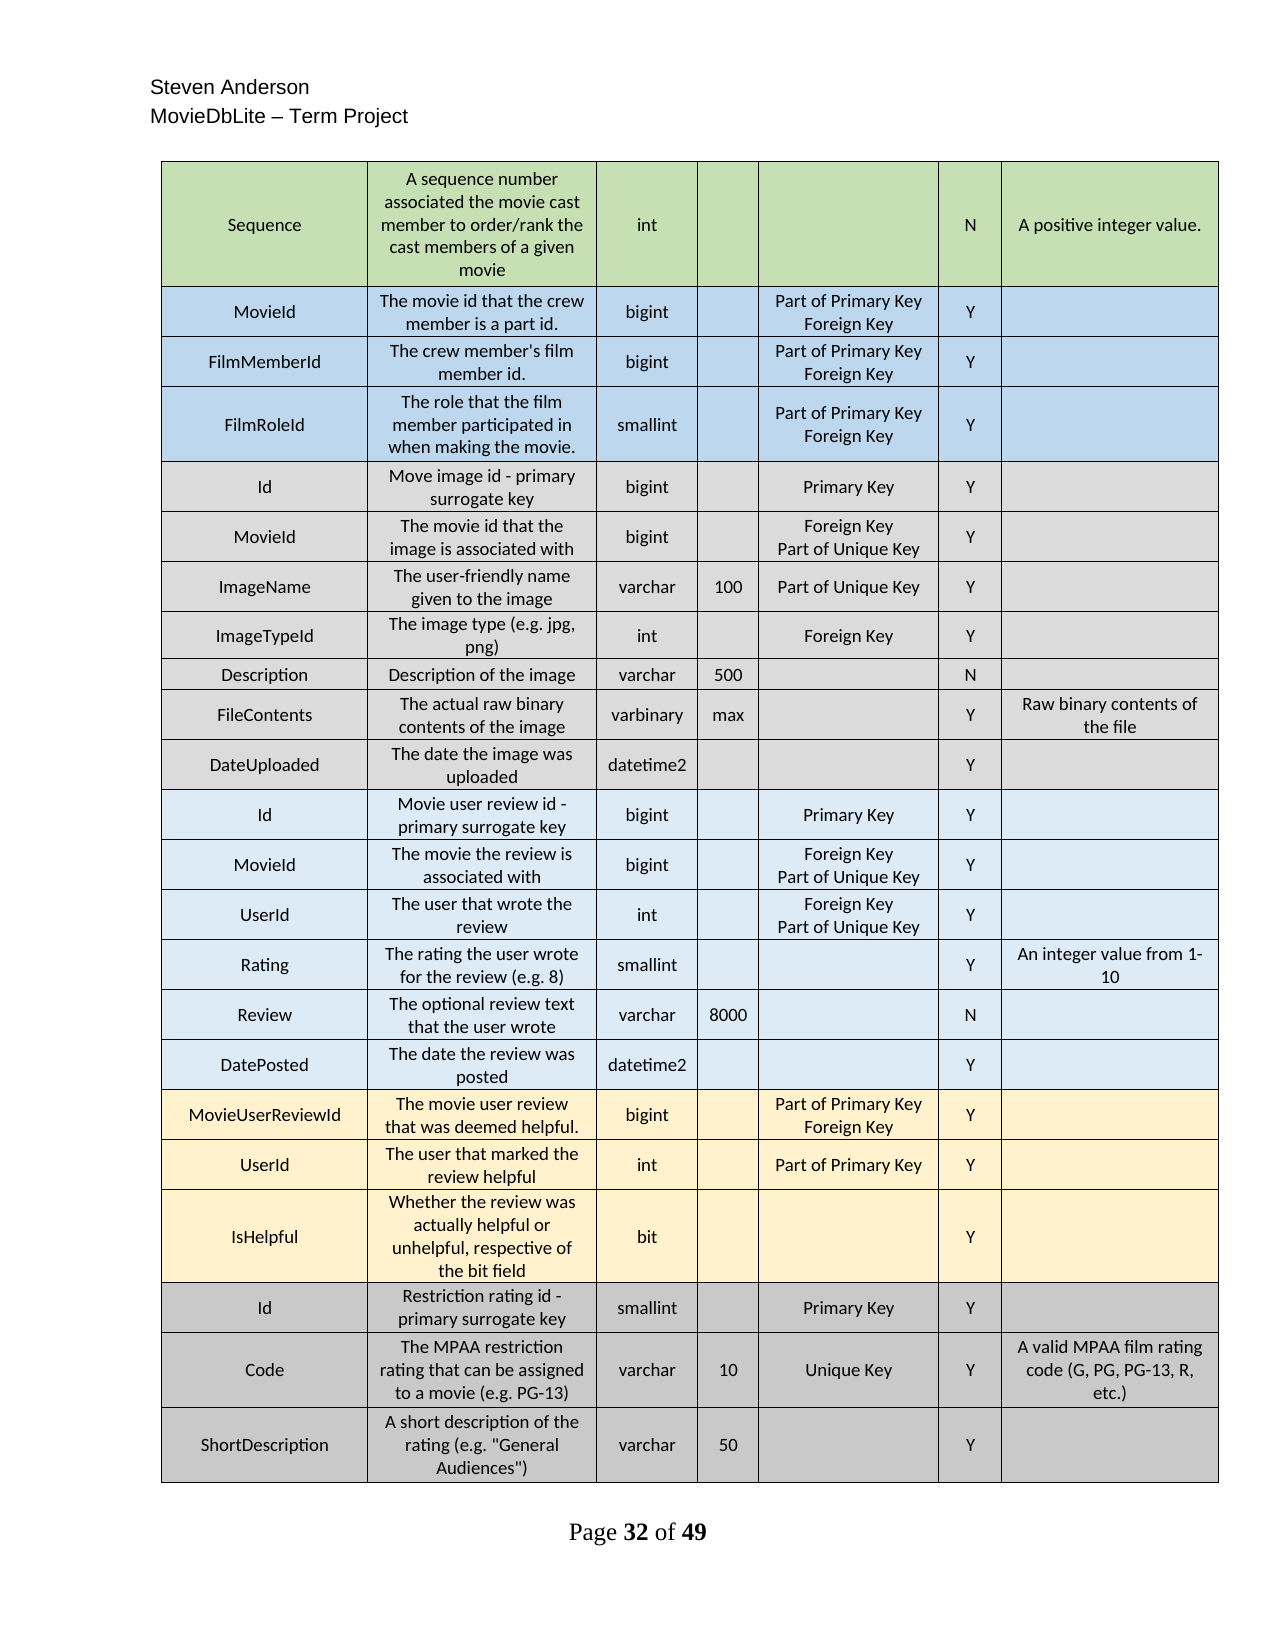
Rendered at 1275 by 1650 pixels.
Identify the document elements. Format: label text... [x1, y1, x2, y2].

table_cell [1002, 1283, 1218, 1332]
table_cell [759, 990, 938, 1039]
table_cell FilmMemberId [162, 337, 367, 386]
table_cell [1002, 1040, 1218, 1089]
table_cell The crew member's film member id. [368, 337, 596, 386]
table_cell smallint [597, 1283, 697, 1332]
table_cell [1002, 512, 1218, 561]
table_cell Y [939, 512, 1001, 561]
table_cell Y [939, 562, 1001, 611]
table_cell [759, 690, 938, 739]
table_cell varchar [597, 1408, 697, 1482]
table_cell Rating [162, 940, 367, 989]
table_cell The actual raw binary contents of the image [368, 690, 596, 739]
table_cell [1002, 790, 1218, 839]
table_cell IsHelpful [162, 1190, 367, 1282]
table_cell 8000 [698, 990, 758, 1039]
table_cell [1002, 1090, 1218, 1139]
table_cell [759, 740, 938, 789]
table_cell [1002, 1140, 1218, 1189]
table_cell [759, 940, 938, 989]
table_cell Move image id - primary surrogate key [368, 462, 596, 511]
table_cell int [597, 612, 697, 658]
table_cell Foreign Key Part of Unique Key [759, 890, 938, 939]
table_cell The movie user review that was deemed helpful. [368, 1090, 596, 1139]
table_cell [698, 1283, 758, 1332]
table_cell Y [939, 1040, 1001, 1089]
table_cell int [597, 890, 697, 939]
table_cell Part of Primary Key [759, 1140, 938, 1189]
table_cell Y [939, 890, 1001, 939]
table_cell bit [597, 1190, 697, 1282]
table_cell Y [939, 840, 1001, 889]
table_cell 500 [698, 659, 758, 689]
table_cell 10 [698, 1333, 758, 1407]
table_cell Description of the image [368, 659, 596, 689]
table_cell Y [939, 1090, 1001, 1139]
table_cell Part of Primary Key Foreign Key [759, 1090, 938, 1139]
table_cell Sequence [162, 162, 367, 286]
table_cell Y [939, 1283, 1001, 1332]
table_cell varchar [597, 659, 697, 689]
table_cell varchar [597, 1333, 697, 1407]
table_cell bigint [597, 512, 697, 561]
table_cell FilmRoleId [162, 387, 367, 461]
table_cell MovieId [162, 840, 367, 889]
table_cell varchar [597, 990, 697, 1039]
table_cell [1002, 890, 1218, 939]
table_cell Y [939, 1140, 1001, 1189]
table_cell Id [162, 790, 367, 839]
table_cell MovieUserReviewId [162, 1090, 367, 1139]
table_cell A short description of the rating (e.g. "General Audiences") [368, 1408, 596, 1482]
table_cell Y [939, 612, 1001, 658]
table_cell [759, 1408, 938, 1482]
table_cell int [597, 1140, 697, 1189]
table_cell A sequence number associated the movie cast member to order/rank the cast members of a given movie [368, 162, 596, 286]
table_cell bigint [597, 790, 697, 839]
table_cell The optional review text that the user wrote [368, 990, 596, 1039]
table_cell [698, 1190, 758, 1282]
table_cell UserId [162, 1140, 367, 1189]
table_cell ImageTypeId [162, 612, 367, 658]
table_cell 50 [698, 1408, 758, 1482]
table_cell [698, 387, 758, 461]
table_cell [759, 1190, 938, 1282]
table_cell The role that the film member participated in when making the movie. [368, 387, 596, 461]
table_cell The MPAA restriction rating that can be assigned to a movie (e.g. PG-13) [368, 1333, 596, 1407]
table_cell varchar [597, 562, 697, 611]
table_cell [698, 162, 758, 286]
table_cell Y [939, 740, 1001, 789]
table_cell [698, 462, 758, 511]
table_cell Y [939, 387, 1001, 461]
table_cell The rating the user wrote for the review (e.g. 8) [368, 940, 596, 989]
table_cell UserId [162, 890, 367, 939]
table_cell bigint [597, 1090, 697, 1139]
table_cell Part of Primary Key Foreign Key [759, 387, 938, 461]
table_cell [698, 790, 758, 839]
table_cell [759, 162, 938, 286]
table_cell FileContents [162, 690, 367, 739]
table_cell ShortDescription [162, 1408, 367, 1482]
table_cell The date the review was posted [368, 1040, 596, 1089]
table_cell [1002, 287, 1218, 336]
table_cell DatePosted [162, 1040, 367, 1089]
table_cell Foreign Key Part of Unique Key [759, 512, 938, 561]
table_cell bigint [597, 462, 697, 511]
table_cell Y [939, 690, 1001, 739]
table_cell The user-friendly name given to the image [368, 562, 596, 611]
table_cell [698, 612, 758, 658]
table_cell [1002, 1190, 1218, 1282]
table_cell datetime2 [597, 740, 697, 789]
table_cell [759, 659, 938, 689]
table_cell Part of Primary Key Foreign Key [759, 337, 938, 386]
table_cell [698, 1040, 758, 1089]
table_cell N [939, 659, 1001, 689]
table_cell Part of Primary Key Foreign Key [759, 287, 938, 336]
table_cell Part of Unique Key [759, 562, 938, 611]
table_cell varbinary [597, 690, 697, 739]
table_cell Foreign Key Part of Unique Key [759, 840, 938, 889]
table_cell Id [162, 462, 367, 511]
table_cell [1002, 840, 1218, 889]
table_cell [698, 337, 758, 386]
table_cell ImageName [162, 562, 367, 611]
table_cell [698, 890, 758, 939]
table_cell bigint [597, 840, 697, 889]
table_cell [1002, 1408, 1218, 1482]
table_cell [1002, 740, 1218, 789]
table_cell [1002, 659, 1218, 689]
table_cell [698, 512, 758, 561]
table_cell int [597, 162, 697, 286]
table_cell bigint [597, 287, 697, 336]
table_cell Unique Key [759, 1333, 938, 1407]
table_cell DateUploaded [162, 740, 367, 789]
table_cell Movie user review id - primary surrogate key [368, 790, 596, 839]
table_cell Code [162, 1333, 367, 1407]
table_cell bigint [597, 337, 697, 386]
table_cell MovieId [162, 287, 367, 336]
table_cell Y [939, 790, 1001, 839]
table_cell An integer value from 1-10 [1002, 940, 1218, 989]
table_cell Id [162, 1283, 367, 1332]
table_cell Whether the review was actually helpful or unhelpful, respective of the bit field [368, 1190, 596, 1282]
table_cell Raw binary contents of the file [1002, 690, 1218, 739]
table_cell [1002, 990, 1218, 1039]
table_cell [1002, 612, 1218, 658]
table_cell smallint [597, 940, 697, 989]
table_cell Y [939, 940, 1001, 989]
table_cell Foreign Key [759, 612, 938, 658]
table_cell Primary Key [759, 790, 938, 839]
table_cell [698, 1090, 758, 1139]
table_cell The image type (e.g. jpg, png) [368, 612, 596, 658]
table_cell [1002, 337, 1218, 386]
table_cell max [698, 690, 758, 739]
table_cell smallint [597, 387, 697, 461]
table_cell Y [939, 462, 1001, 511]
table_cell N [939, 990, 1001, 1039]
table_cell The user that wrote the review [368, 890, 596, 939]
table_cell N [939, 162, 1001, 286]
table_cell A valid MPAA film rating code (G, PG, PG-13, R, etc.) [1002, 1333, 1218, 1407]
table_cell [1002, 562, 1218, 611]
table_cell [759, 1040, 938, 1089]
table_cell Description [162, 659, 367, 689]
table_cell Y [939, 1190, 1001, 1282]
table_cell The movie id that the crew member is a part id. [368, 287, 596, 336]
table_cell 100 [698, 562, 758, 611]
table_cell Y [939, 1408, 1001, 1482]
table_cell datetime2 [597, 1040, 697, 1089]
table_cell Y [939, 287, 1001, 336]
table_cell [698, 287, 758, 336]
table_cell The movie the review is associated with [368, 840, 596, 889]
table_cell Review [162, 990, 367, 1039]
table_cell MovieId [162, 512, 367, 561]
table_cell Restriction rating id - primary surrogate key [368, 1283, 596, 1332]
table_cell Y [939, 1333, 1001, 1407]
table_cell The movie id that the image is associated with [368, 512, 596, 561]
table_cell [698, 740, 758, 789]
table_cell Primary Key [759, 1283, 938, 1332]
table_cell [1002, 462, 1218, 511]
table_cell The user that marked the review helpful [368, 1140, 596, 1189]
table_cell [698, 1140, 758, 1189]
table_cell [698, 840, 758, 889]
table_cell A positive integer value. [1002, 162, 1218, 286]
table_cell [698, 940, 758, 989]
table_cell Primary Key [759, 462, 938, 511]
table_cell The date the image was uploaded [368, 740, 596, 789]
table_cell [1002, 387, 1218, 461]
table_cell Y [939, 337, 1001, 386]
